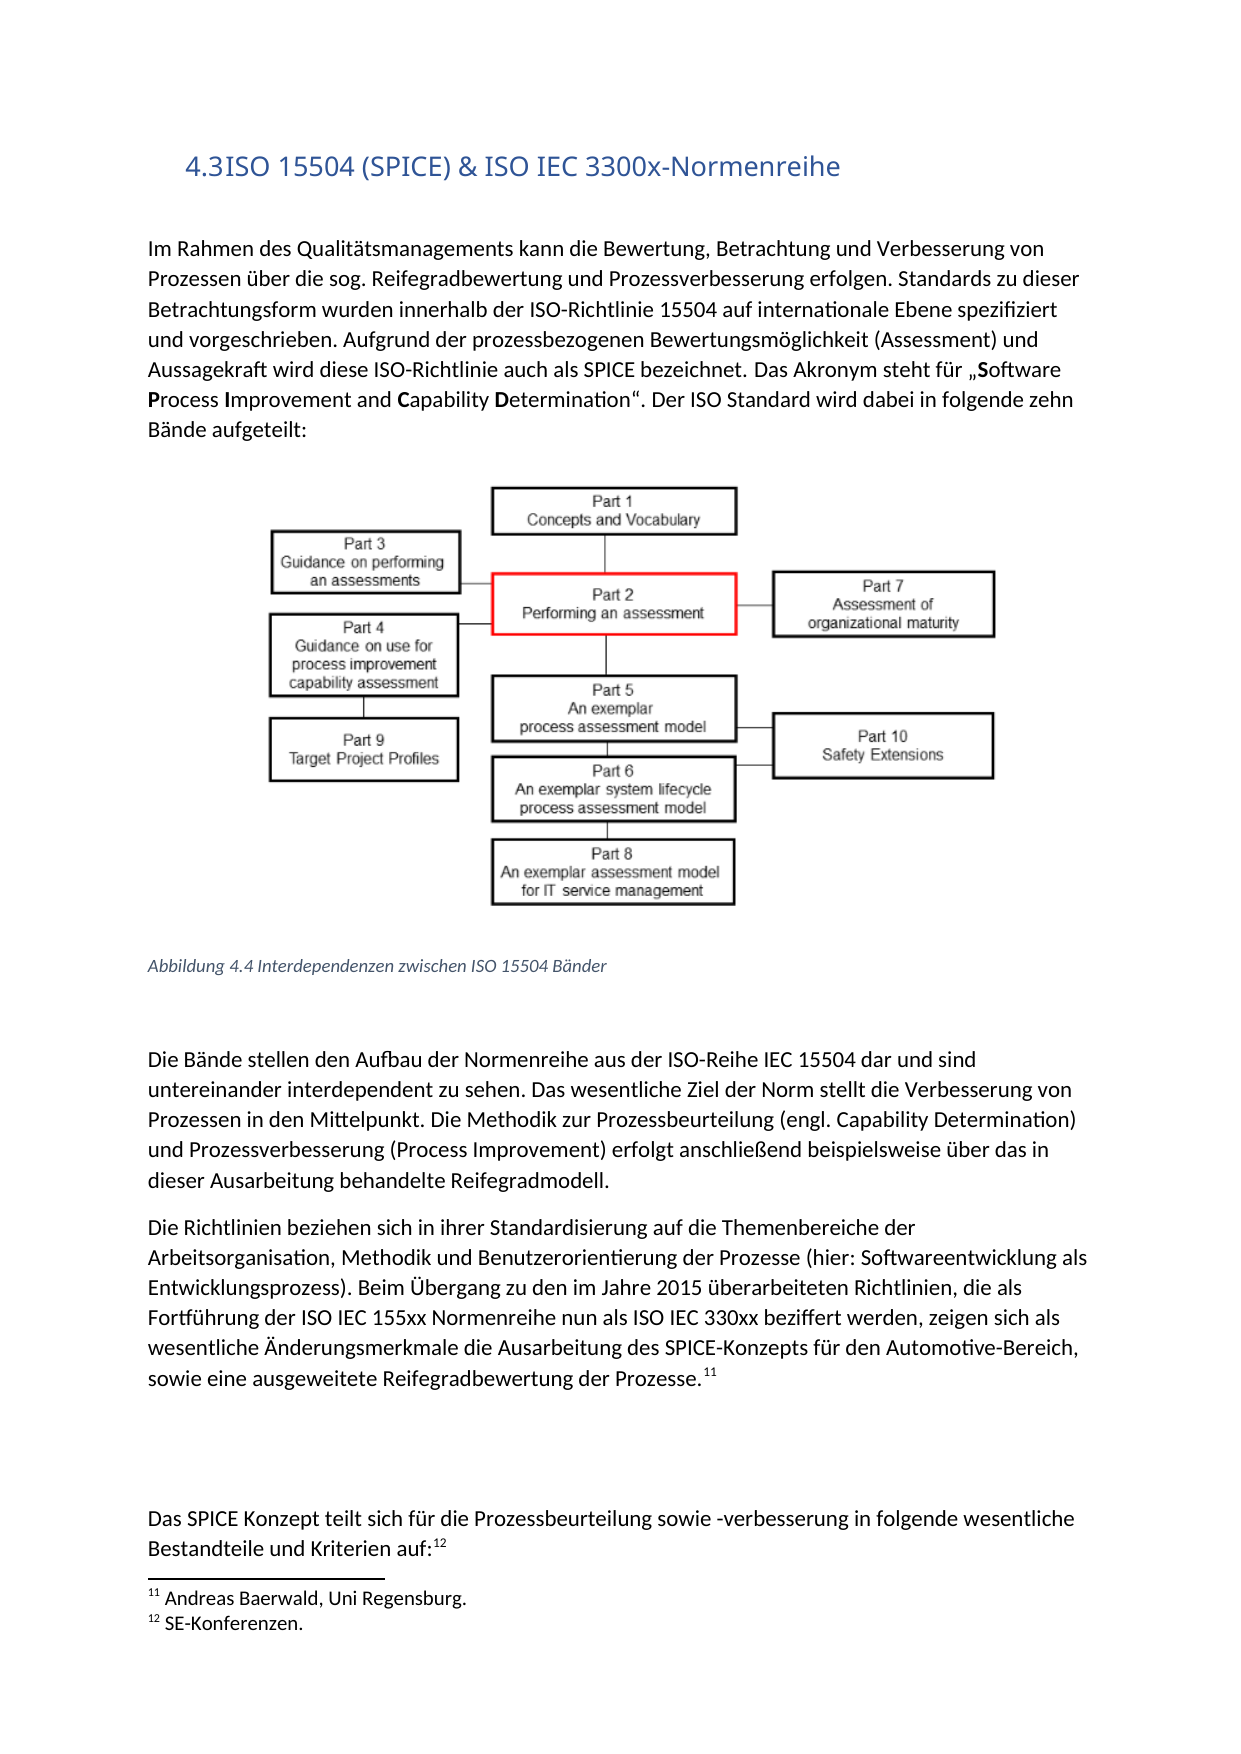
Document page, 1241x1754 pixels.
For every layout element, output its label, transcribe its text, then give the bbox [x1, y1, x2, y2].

picture [147, 462, 1093, 936]
subtitle ISO 15504 (SPICE) & ISO IEC 3300x-Normenreihe [185, 148, 1093, 184]
text Die Richtlinien beziehen sich in ihrer Standardisierung auf die Themenbereiche der Arbeitsorganisation, Methodik und Benutzerorientierung der Prozesse (hier: Softwareentwicklung als Entwicklungsprozess). Beim Übergang zu den im Jahre 2015 überarbeiteten Richtlinien, die als Fortführung der ISO IEC 155xx Normenreihe nun als ISO IEC 330xx beziffert werden, zeigen sich als wesentliche Änderungsmerkmale die Ausarbeitung des SPICE-Konzepts für den Automotive-Bereich, sowie eine ausgeweitete Reifegradbewertung der Prozesse. [148, 1213, 1093, 1392]
text Die Bände stellen den Aufbau der Normenreihe aus der ISO-Reihe IEC 15504 dar und sind untereinander interdependent zu sehen. Das wesentliche Ziel der Norm stellt die Verbesserung von Prozessen in den Mittelpunkt. Die Methodik zur Prozessbeurteilung (engl. Capability Determination) und Prozessverbesserung (Process Improvement) erfolgt anschließend beispielsweise über das in dieser Ausarbeitung behandelte Reifegradmodell. [148, 1045, 1093, 1194]
text Das SPICE Konzept teilt sich für die Prozessbeurteilung sowie -verbesserung in folgende wesentliche Bestandteile und Kriterien auf: [148, 1504, 1093, 1563]
text Im Rahmen des Qualitätsmanagements kann die Bewertung, Betrachtung und Verbesserung von Prozessen über die sog. Reifegradbewertung und Prozessverbesserung erfolgen. Standards zu dieser Betrachtungsform wurden innerhalb der ISO-Richtlinie 15504 auf internationale Ebene spezifiziert und vorgeschrieben. Aufgrund der prozessbezogenen Bewertungsmöglichkeit (Assessment) und Aussagekraft wird diese ISO-Richtlinie auch als SPICE bezeichnet. Das Akronym steht für „Software Process Improvement and Capability Determination“. Der ISO Standard wird dabei in folgende zehn Bände aufgeteilt: [148, 234, 1093, 443]
